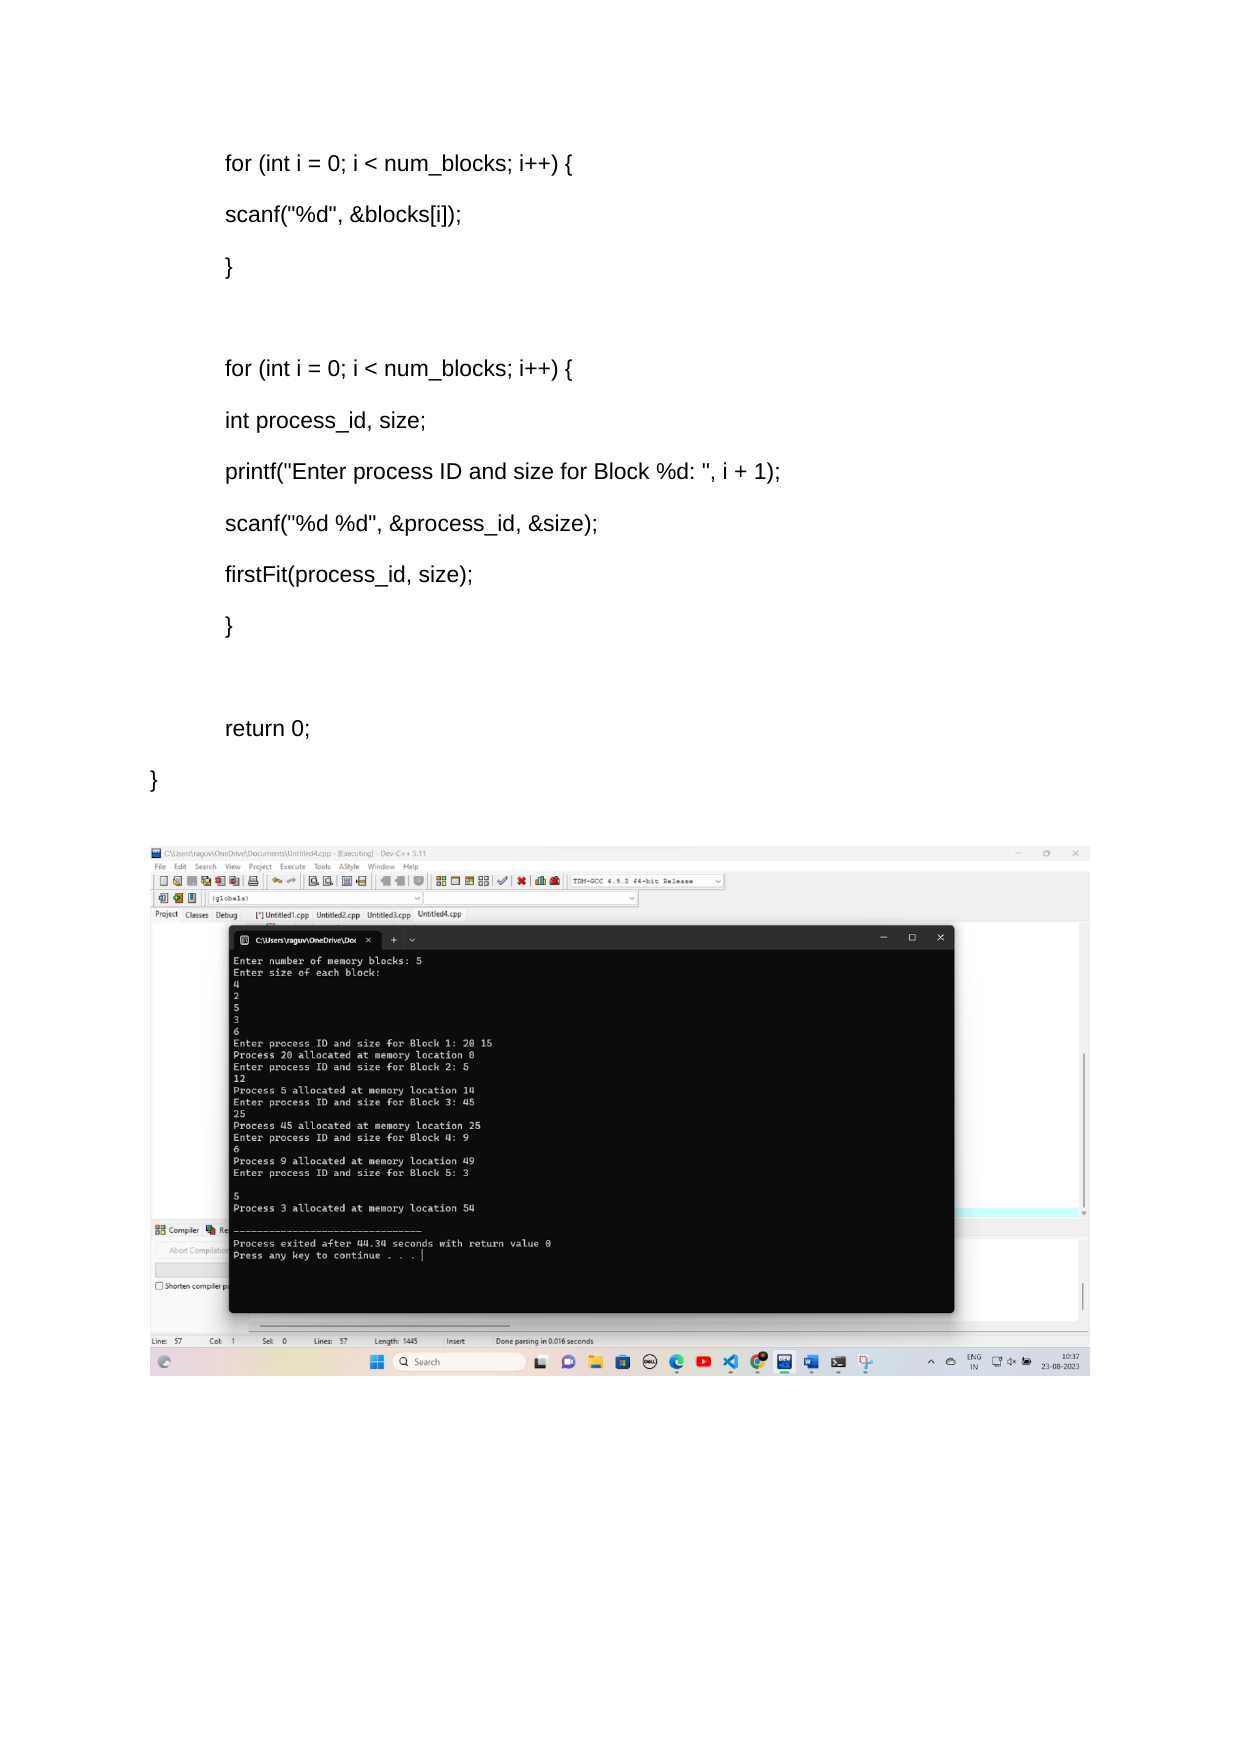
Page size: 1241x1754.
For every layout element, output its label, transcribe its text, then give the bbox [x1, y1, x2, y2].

text for (int i = 0; i < num_blocks; i++) { [150, 150, 1090, 176]
picture [150, 846, 1091, 1376]
text int process_id, size; [150, 407, 1090, 433]
text printf("Enter process ID and size for Block %d: ", i + 1); [150, 458, 1090, 484]
text firstFit(process_id, size); [150, 561, 1090, 587]
text scanf("%d", &blocks[i]); [150, 201, 1090, 228]
text for (int i = 0; i < num_blocks; i++) { [150, 355, 1090, 382]
text } [150, 253, 1090, 279]
text } [150, 766, 1090, 793]
text } [150, 612, 1090, 638]
text scanf("%d %d", &process_id, &size); [150, 509, 1090, 536]
text return 0; [150, 715, 1090, 741]
